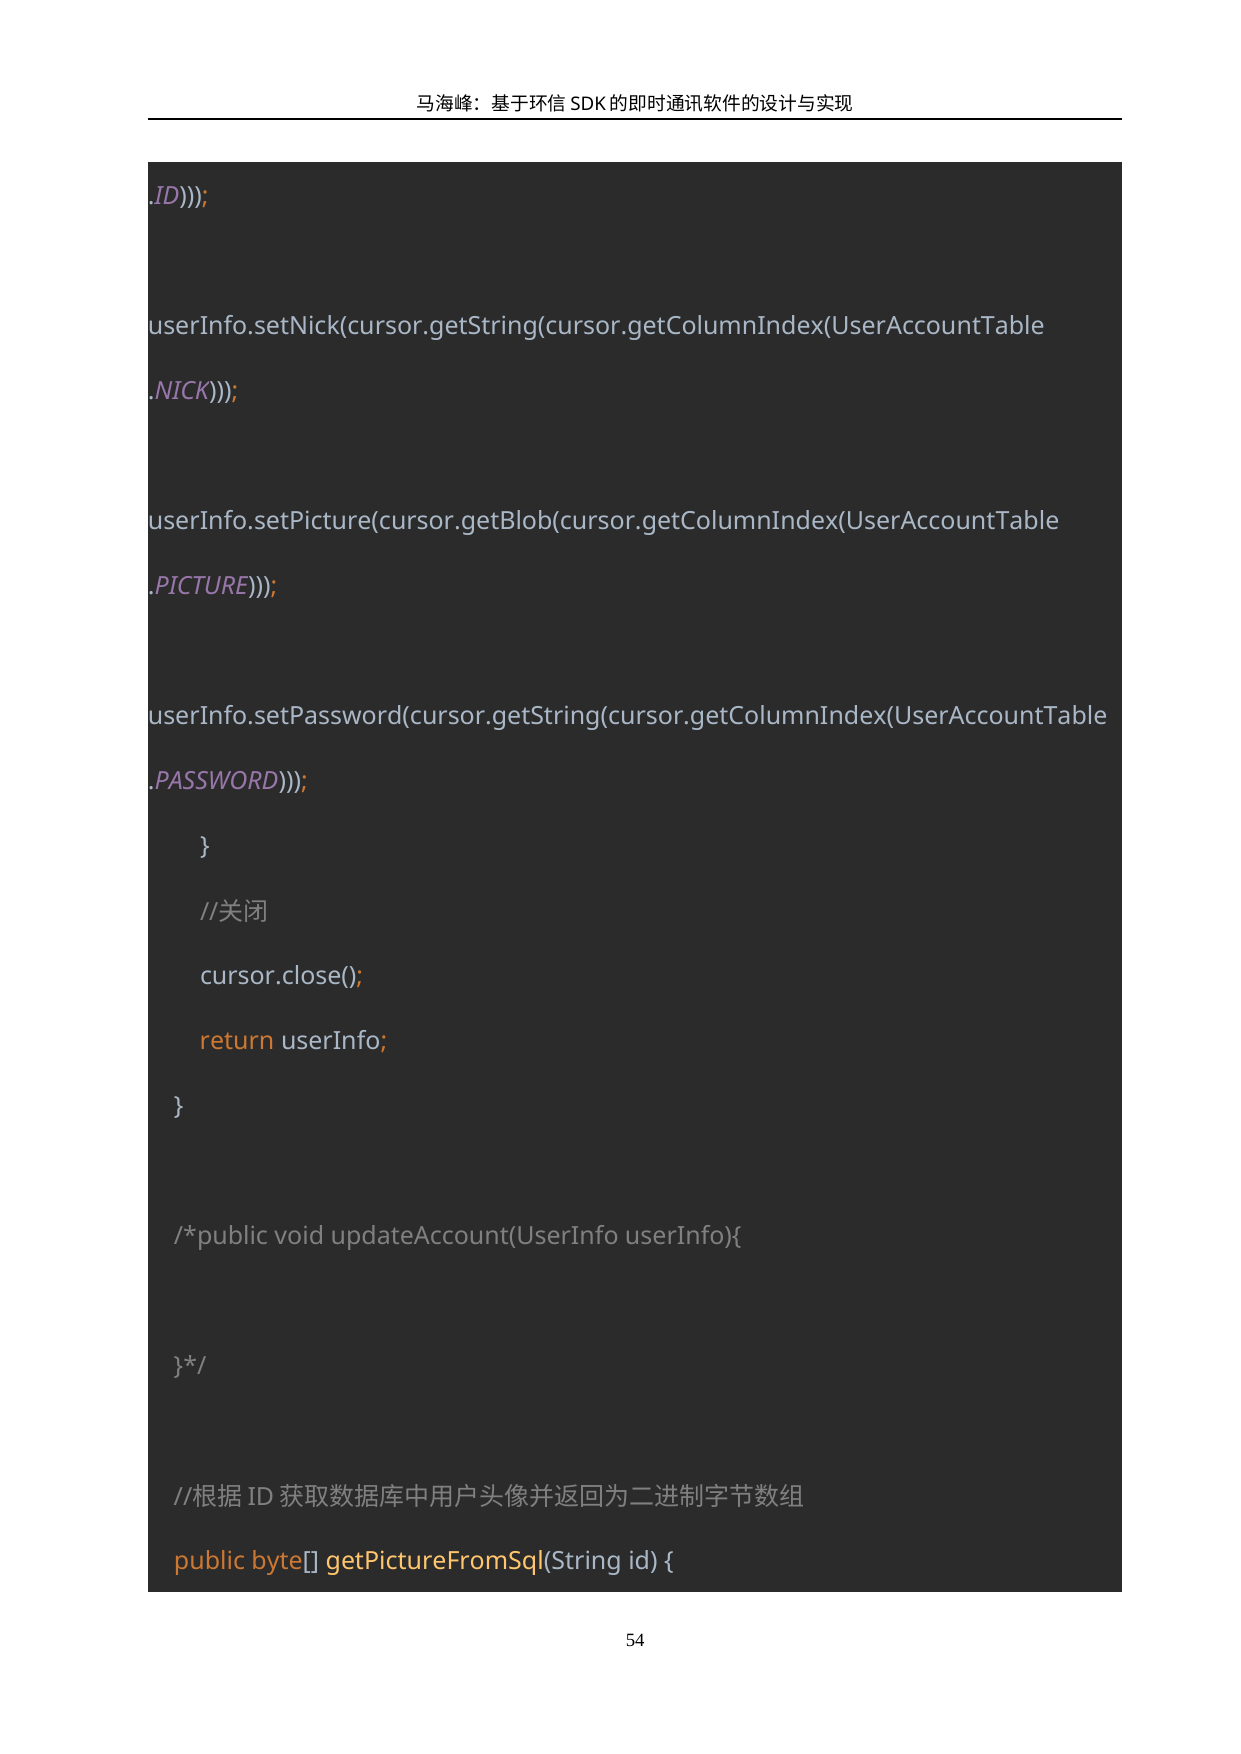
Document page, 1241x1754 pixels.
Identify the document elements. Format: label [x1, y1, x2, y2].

text [148, 162, 1122, 1592]
